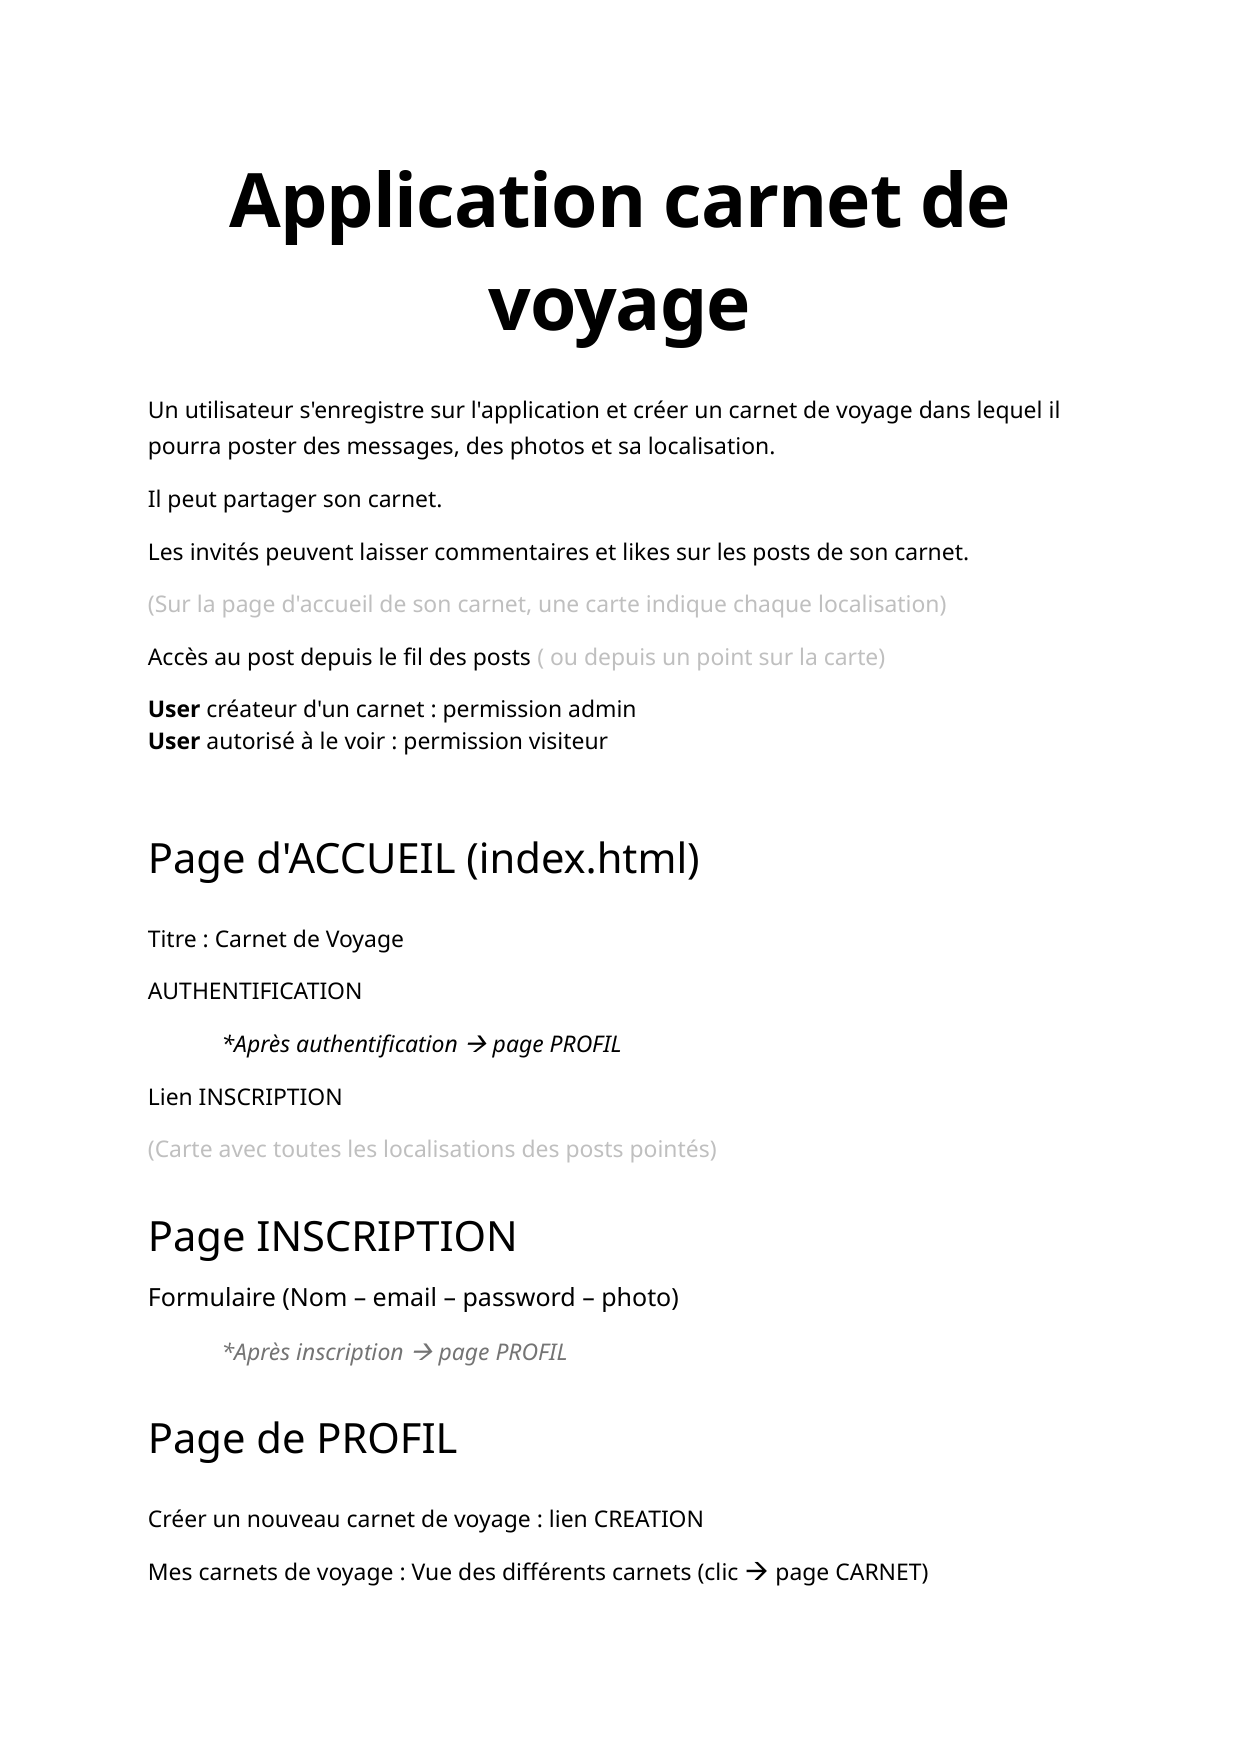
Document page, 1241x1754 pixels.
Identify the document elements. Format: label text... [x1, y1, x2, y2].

text User créateur d'un carnet : permission admin [148, 693, 1093, 724]
text Lien INSCRIPTION [148, 1081, 1093, 1112]
text Mes carnets de voyage : Vue des différents carnets (clic page CARNET) [148, 1555, 1093, 1587]
subtitle Page de PROFIL [148, 1409, 1093, 1466]
text *Après inscription page PROFIL [148, 1336, 1093, 1367]
text *Après authentification page PROFIL [148, 1028, 1093, 1059]
text Les invités peuvent laisser commentaires et likes sur les posts de son carnet. [148, 536, 1093, 567]
text Un utilisateur s'enregistre sur l'application et créer un carnet de voyage dans lequel il pourra poster des messages, des photos et sa localisation. [148, 394, 1093, 462]
subtitle Page d'ACCUEIL (index.html) [148, 829, 1093, 886]
text Créer un nouveau carnet de voyage : lien CREATION [148, 1503, 1093, 1534]
text (Carte avec toutes les localisations des posts pointés) [148, 1133, 1093, 1164]
text (Sur la page d'accueil de son carnet, une carte indique chaque localisation) [148, 588, 1093, 619]
text Titre : Carnet de Voyage [148, 923, 1093, 954]
subtitle Page INSCRIPTION [148, 1207, 1093, 1263]
text Il peut partager son carnet. [148, 483, 1093, 514]
text Accès au post depuis le fil des posts ( ou depuis un point sur la carte) [148, 641, 1093, 672]
title Application carnet de voyage [148, 148, 1093, 352]
text AUTHENTIFICATION [148, 975, 1093, 1007]
text Formulaire (Nom – email – password – photo) [148, 1280, 1093, 1314]
text User autorisé à le voir : permission visiteur [148, 724, 1093, 756]
